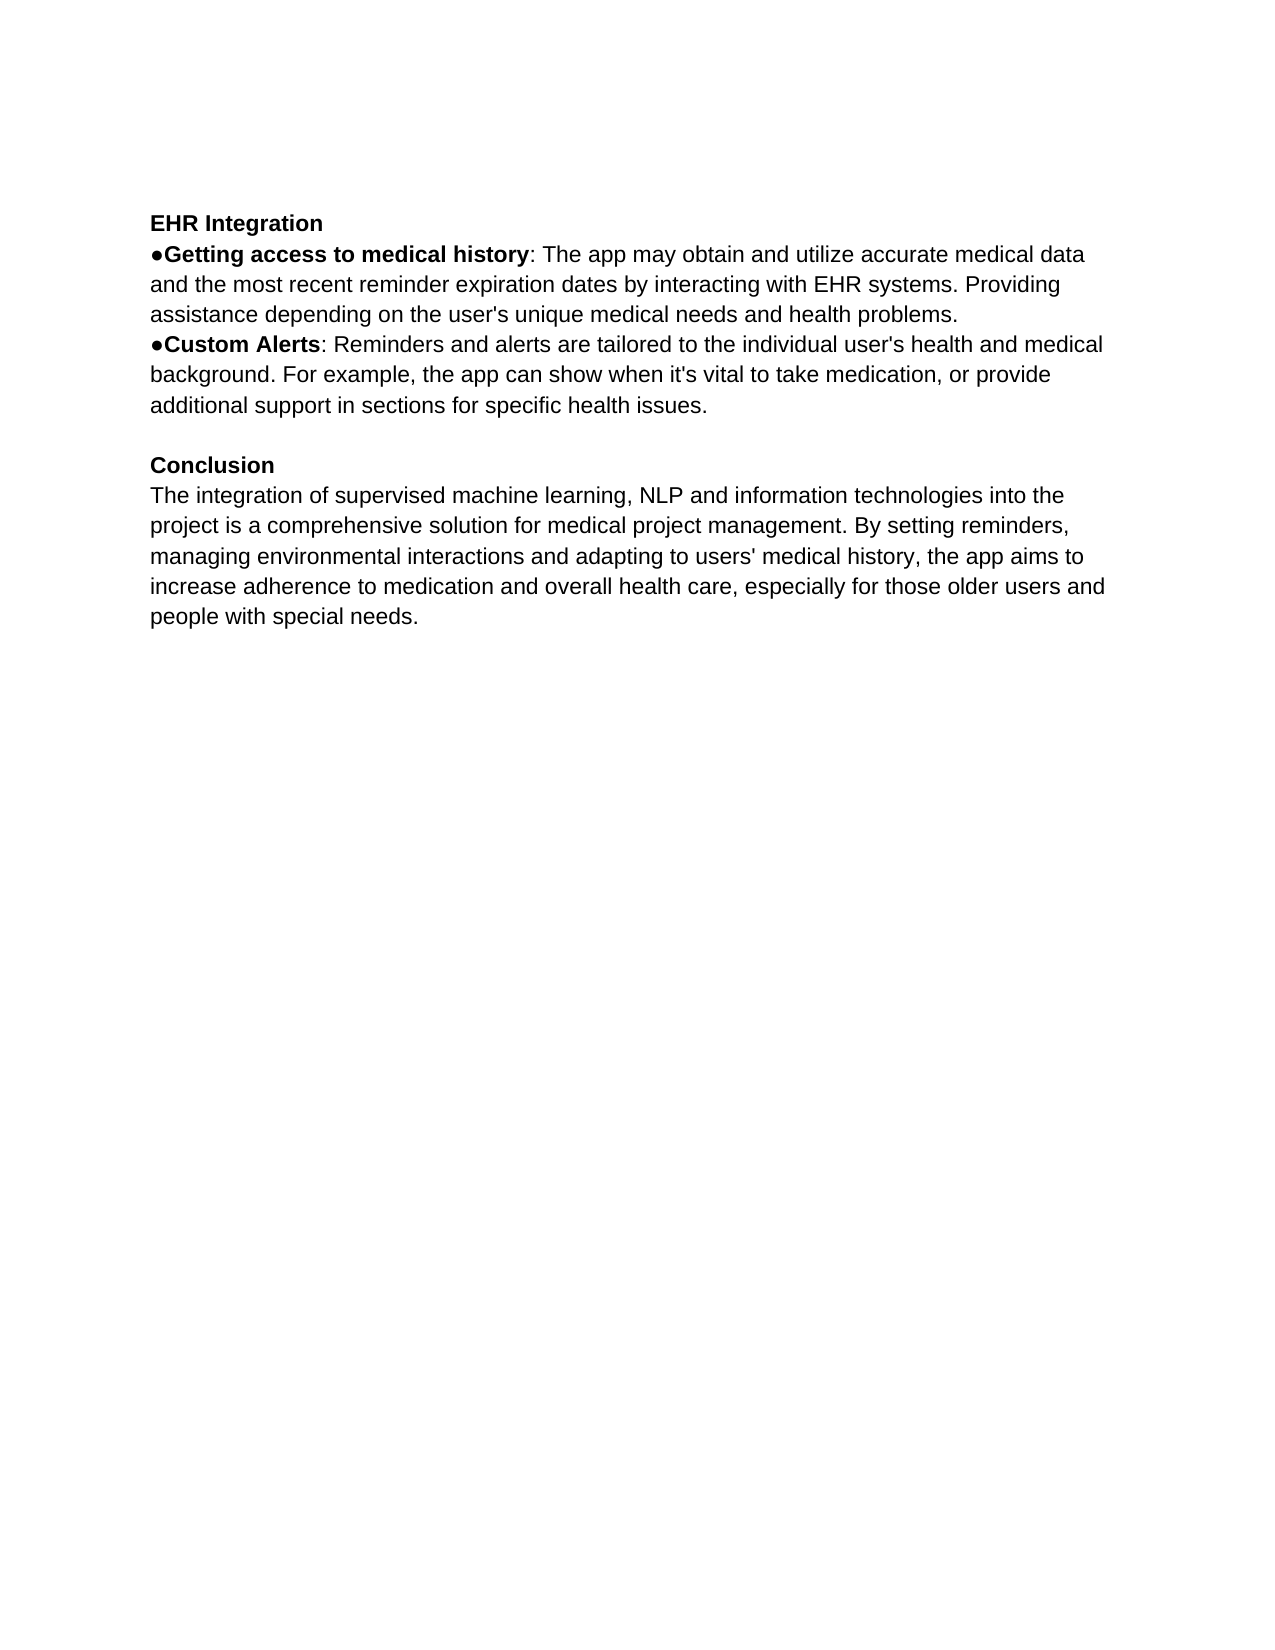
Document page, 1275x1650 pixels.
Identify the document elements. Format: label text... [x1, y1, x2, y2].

text ●Custom Alerts: Reminders and alerts are tailored to the individual user's health and medical background. For example, the app can show when it's vital to take medication, or provide additional support in sections for specific health issues. [150, 331, 1125, 418]
text ●Getting access to medical history: The app may obtain and utilize accurate medical data and the most recent reminder expiration dates by interacting with EHR systems. Providing assistance depending on the user's unique medical needs and health problems. [150, 241, 1125, 327]
text The integration of supervised machine learning, NLP and information technologies into the project is a comprehensive solution for medical project management. By setting reminders, managing environmental interactions and adapting to users' medical history, the app aims to increase adherence to medication and overall health care, especially for those older users and people with special needs. [150, 482, 1125, 629]
text Conclusion [150, 452, 1125, 478]
text EHR Integration [150, 210, 1125, 237]
